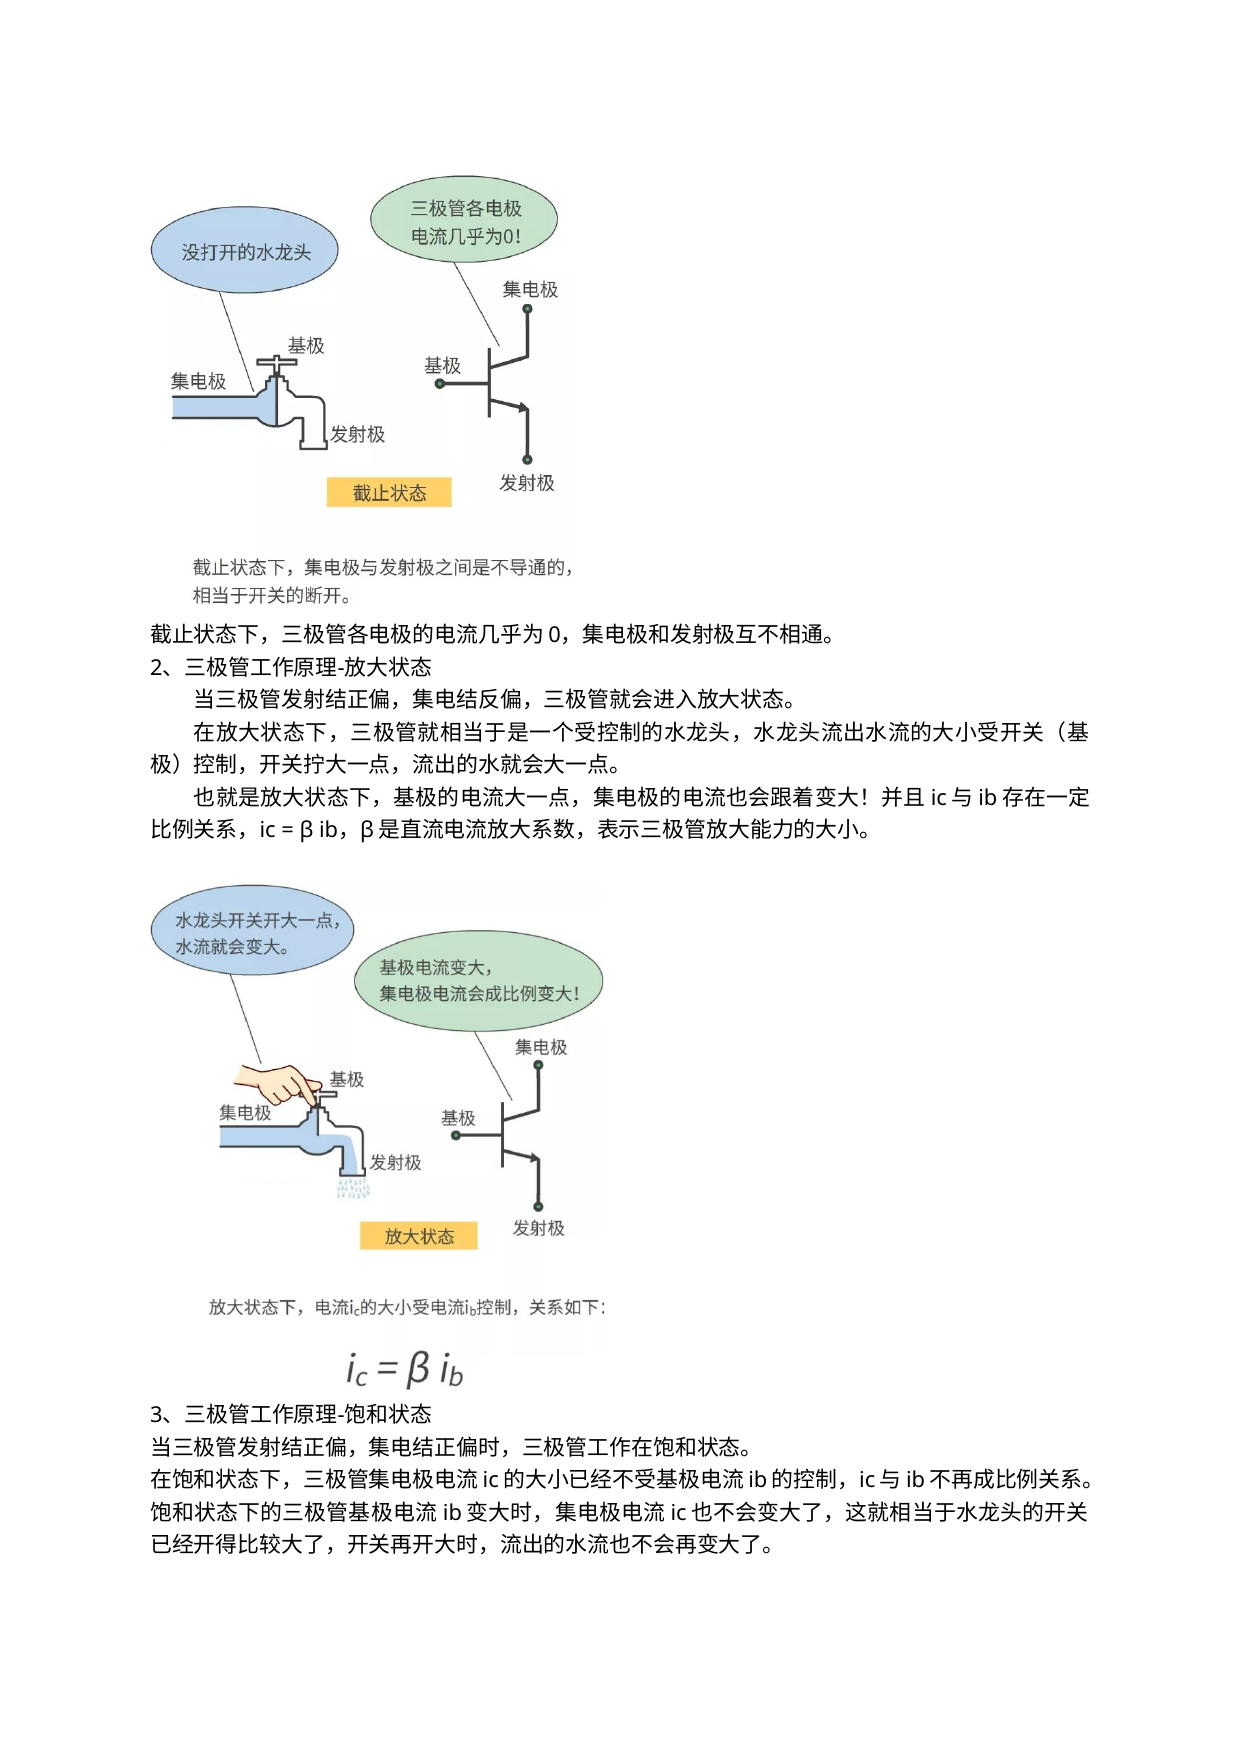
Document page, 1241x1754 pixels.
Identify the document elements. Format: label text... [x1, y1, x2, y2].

text 在放大状态下，三极管就相当于是一个受控制的水龙头，水龙头流出水流的大小受开关（基极）控制，开关拧大一点，流出的水就会大一点。 [150, 714, 1090, 779]
text 在饱和状态下，三极管集电极电流ic的大小已经不受基极电流ib的控制，ic与ib不再成比例关系。 [150, 1462, 1090, 1494]
text 2、三极管工作原理-放大状态 [150, 649, 1090, 682]
picture [150, 175, 571, 604]
text 也就是放大状态下，基极的电流大一点，集电极的电流也会跟着变大！并且ic与ib存在一定比例关系，ic = β ib，β是直流电流放大系数，表示三极管放大能力的大小。 [150, 779, 1090, 844]
text 当三极管发射结正偏，集电结反偏，三极管就会进入放大状态。 [150, 682, 1090, 714]
text 截止状态下，三极管各电极的电流几乎为0，集电极和发射极互不相通。 [150, 617, 1090, 649]
text 饱和状态下的三极管基极电流ib变大时，集电极电流ic也不会变大了，这就相当于水龙头的开关已经开得比较大了，开关再开大时，流出的水流也不会再变大了。 [150, 1494, 1090, 1559]
text 3、三极管工作原理-饱和状态 [150, 1397, 1090, 1429]
text 当三极管发射结正偏，集电结正偏时，三极管工作在饱和状态。 [150, 1429, 1090, 1462]
picture [150, 884, 605, 1390]
